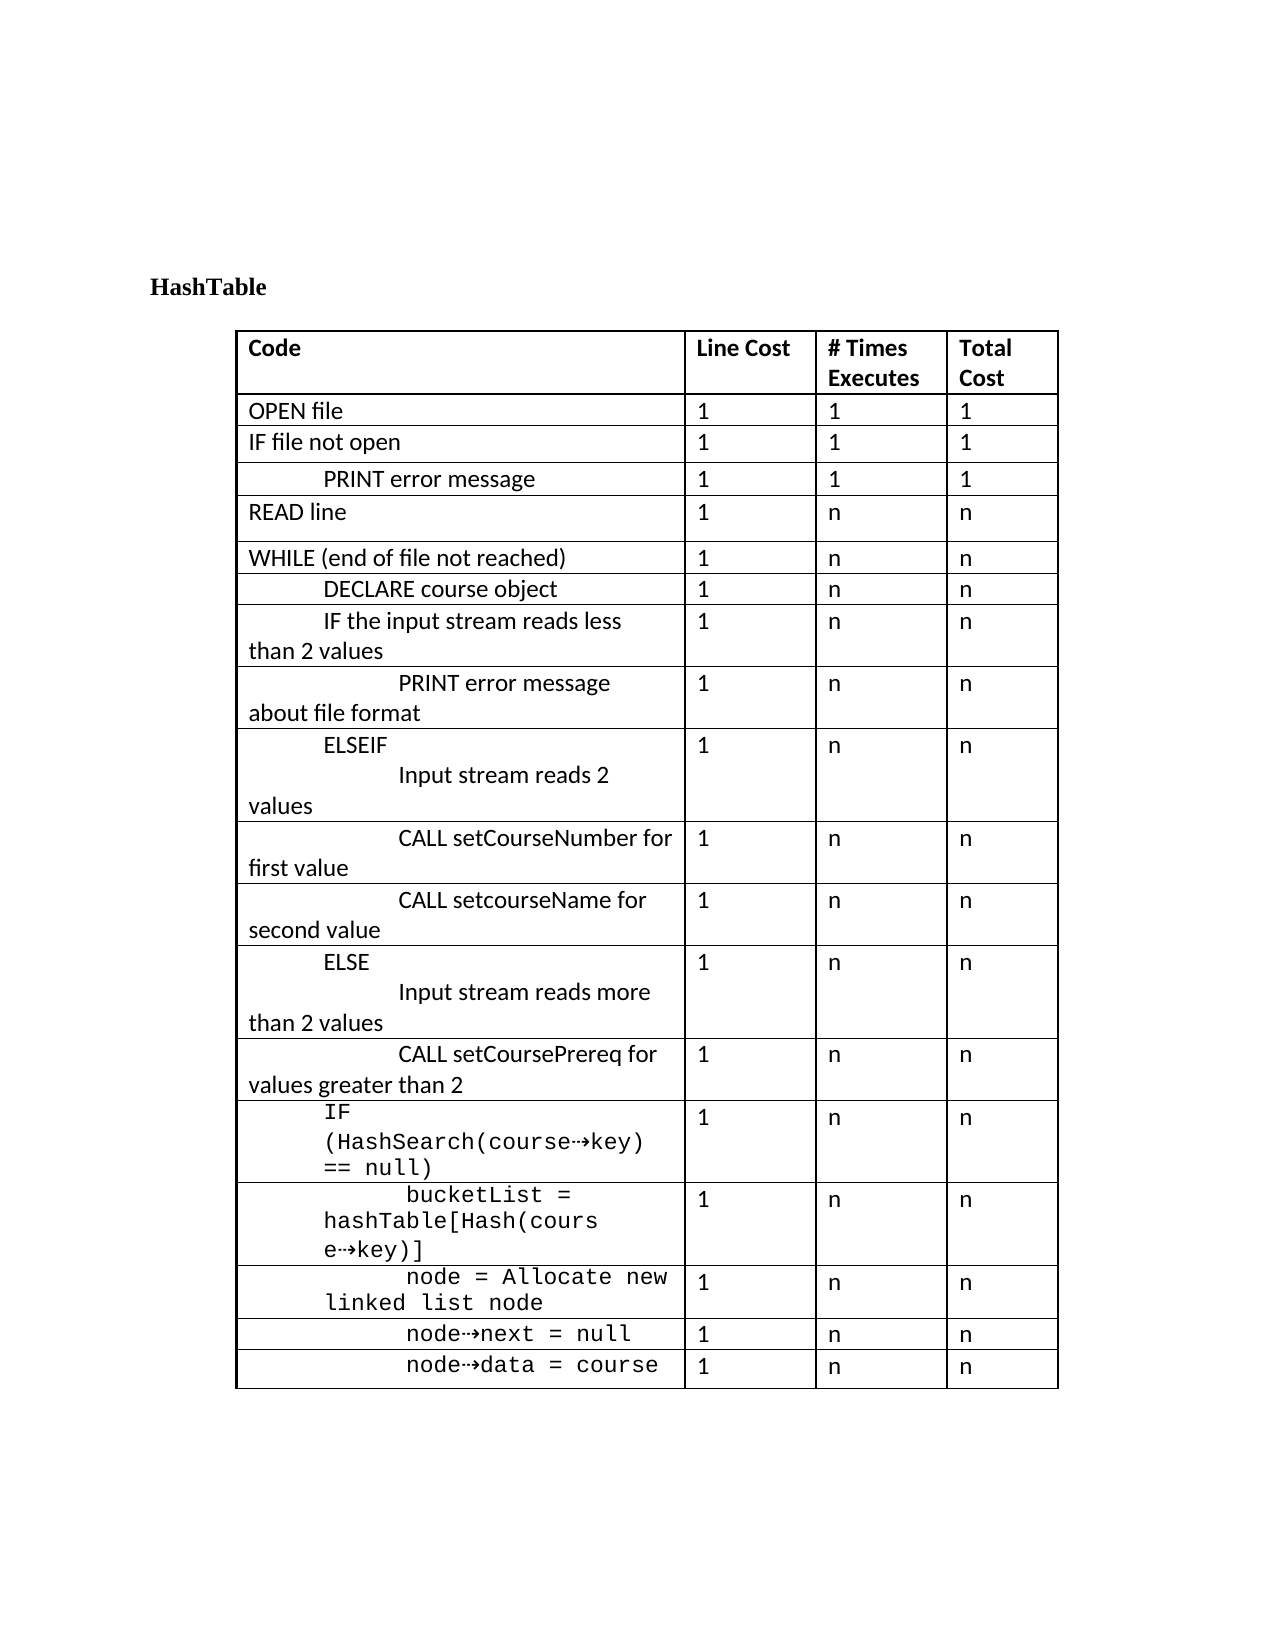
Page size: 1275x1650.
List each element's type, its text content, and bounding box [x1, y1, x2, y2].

table_cell 1 [817, 426, 946, 462]
table_cell DECLARE course object [238, 574, 684, 604]
table_cell IF (HashSearch(course⇢key) == null) [238, 1101, 684, 1182]
table_cell 1 [686, 1101, 815, 1182]
table_cell node⇢data = course [238, 1350, 684, 1387]
table_cell n [817, 1266, 946, 1317]
table_cell 1 [686, 1319, 815, 1349]
table_cell n [948, 946, 1057, 1037]
table_cell 1 [686, 729, 815, 821]
table_cell n [948, 605, 1057, 666]
table_cell 1 [686, 1039, 815, 1099]
table_cell PRINT error message [238, 463, 684, 494]
table_cell n [948, 1101, 1057, 1182]
table_cell n [817, 729, 946, 821]
table_cell n [948, 542, 1057, 572]
table_cell READ line [238, 496, 684, 541]
table_cell 1 [948, 463, 1057, 494]
table_cell node = Allocate new linked list node [238, 1266, 684, 1317]
table_cell CALL setCoursePrereq for values greater than 2 [238, 1039, 684, 1099]
table_header Line Cost [686, 332, 815, 393]
table_cell 1 [686, 822, 815, 883]
table_cell n [817, 1101, 946, 1182]
table_cell 1 [686, 605, 815, 666]
table_cell 1 [686, 1350, 815, 1387]
table_cell 1 [686, 496, 815, 541]
table_cell 1 [817, 395, 946, 425]
table_cell CALL setCourseNumber for first value [238, 822, 684, 883]
table_cell PRINT error message about file format [238, 667, 684, 728]
table_cell n [817, 667, 946, 728]
table_cell n [817, 884, 946, 945]
table_cell 1 [686, 667, 815, 728]
table_cell 1 [817, 463, 946, 494]
table_header Total Cost [948, 332, 1057, 393]
table_cell 1 [686, 574, 815, 604]
table_cell n [948, 822, 1057, 883]
table_cell ELSEIF Input stream reads 2 values [238, 729, 684, 821]
table_cell 1 [686, 1266, 815, 1317]
table_cell 1 [686, 395, 815, 425]
table_cell 1 [686, 463, 815, 494]
table_cell 1 [686, 884, 815, 945]
table_cell n [817, 542, 946, 572]
table_cell n [948, 496, 1057, 541]
table_cell n [948, 1039, 1057, 1099]
table_cell n [817, 822, 946, 883]
table_cell n [817, 496, 946, 541]
table_cell ELSE Input stream reads more than 2 values [238, 946, 684, 1037]
table_cell n [817, 1183, 946, 1264]
table_cell bucketList = hashTable[Hash(course⇢key)] [238, 1183, 684, 1264]
table_cell 1 [686, 542, 815, 572]
table_cell n [817, 1319, 946, 1349]
table_cell n [817, 605, 946, 666]
table_cell n [948, 574, 1057, 604]
table_cell n [948, 1319, 1057, 1349]
table_cell n [948, 1266, 1057, 1317]
table_cell n [817, 574, 946, 604]
table_cell 1 [686, 1183, 815, 1264]
table_cell n [817, 946, 946, 1037]
table_cell n [817, 1350, 946, 1387]
table_cell WHILE (end of file not reached) [238, 542, 684, 572]
table_cell n [948, 1350, 1057, 1387]
table_cell 1 [948, 395, 1057, 425]
table_cell n [948, 729, 1057, 821]
table_cell IF file not open [238, 426, 684, 462]
table_cell CALL setcourseName for second value [238, 884, 684, 945]
table_cell node⇢next = null [238, 1319, 684, 1349]
table_cell 1 [686, 426, 815, 462]
table_cell 1 [686, 946, 815, 1037]
table_header Code [238, 332, 684, 393]
table_cell n [817, 1039, 946, 1099]
table_cell 1 [948, 426, 1057, 462]
text HashTable [150, 272, 1125, 301]
table_cell n [948, 667, 1057, 728]
table_cell n [948, 1183, 1057, 1264]
table_cell n [948, 884, 1057, 945]
table_cell IF the input stream reads less than 2 values [238, 605, 684, 666]
table_cell OPEN file [238, 395, 684, 425]
table_header # Times Executes [817, 332, 946, 393]
